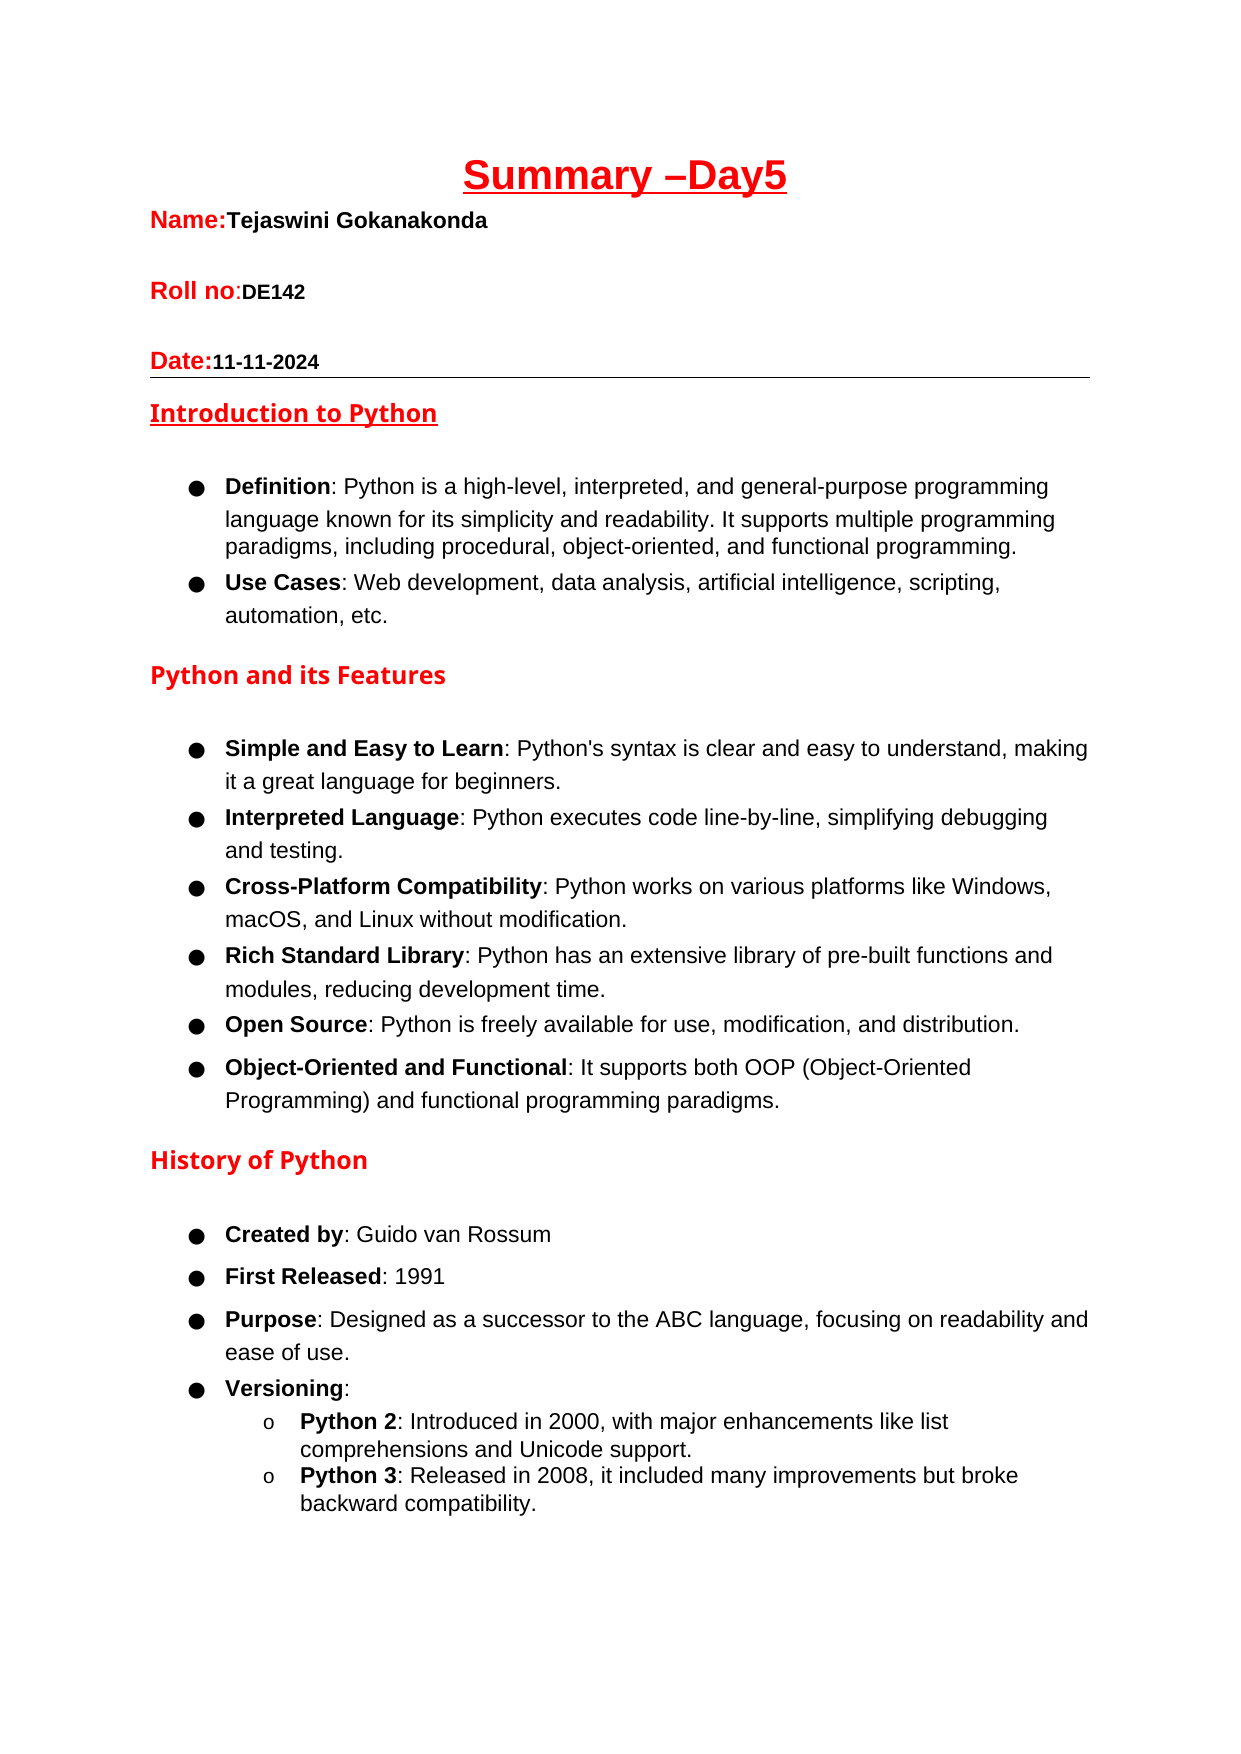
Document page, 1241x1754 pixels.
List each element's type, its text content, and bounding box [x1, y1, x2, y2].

subtitle History of Python [150, 1143, 1090, 1177]
list First Released: 1991 [187, 1254, 1090, 1297]
subtitle Introduction to Python [150, 395, 1090, 429]
subtitle Python and its Features [150, 657, 1090, 691]
list Versioning: [187, 1366, 1090, 1408]
list Cross-Platform Compatibility: Python works on various platforms like Windows, macOS, and Linux without modification. [187, 864, 1090, 933]
list Simple and Easy to Learn: Python's syntax is clear and easy to understand, making it a great language for beginners. [187, 726, 1090, 795]
list Python 2: Introduced in 2000, with major enhancements like list comprehensions and Unicode support. [262, 1408, 1090, 1462]
text Name:Tejaswini Gokanakonda [150, 205, 1090, 234]
subtitle Date:11-11-2024 [150, 346, 1090, 377]
list Definition: Python is a high-level, interpreted, and general-purpose programming language known for its simplicity and readability. It supports multiple programming paradigms, including procedural, object-oriented, and functional programming. [187, 464, 1090, 559]
list Created by: Guido van Rossum [187, 1211, 1090, 1254]
list Open Source: Python is freely available for use, modification, and distribution. [187, 1002, 1090, 1044]
list Python 3: Released in 2008, it included many improvements but broke backward compatibility. [262, 1462, 1090, 1516]
list Use Cases: Web development, data analysis, artificial intelligence, scripting, automation, etc. [187, 559, 1090, 628]
subtitle Roll no:DE142 [150, 276, 1090, 304]
list Purpose: Designed as a successor to the ABC language, focusing on readability and ease of use. [187, 1297, 1090, 1366]
text Summary –Day5 [150, 150, 1090, 198]
list Object-Oriented and Functional: It supports both OOP (Object-Oriented Programming) and functional programming paradigms. [187, 1044, 1090, 1114]
list Rich Standard Library: Python has an extensive library of pre-built functions and modules, reducing development time. [187, 933, 1090, 1002]
list Interpreted Language: Python executes code line-by-line, simplifying debugging and testing. [187, 795, 1090, 864]
